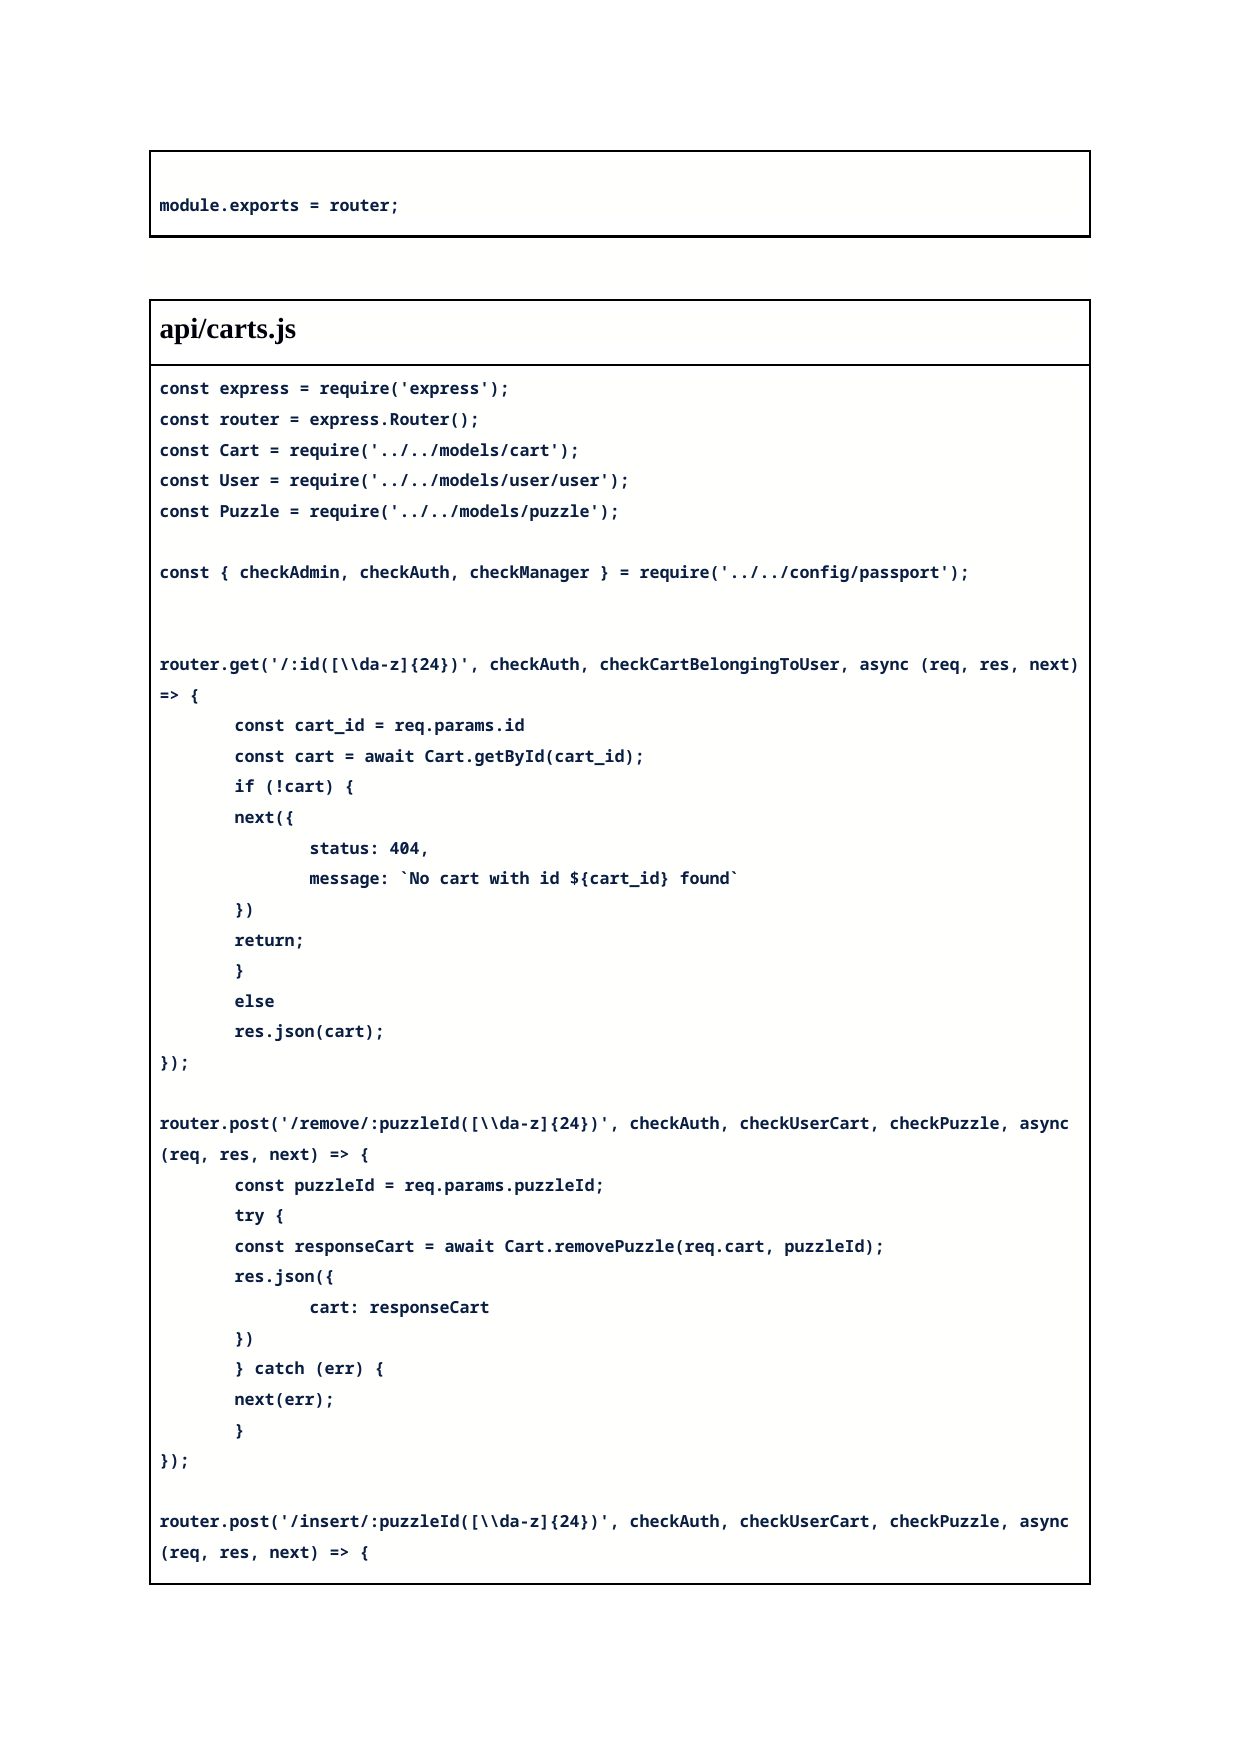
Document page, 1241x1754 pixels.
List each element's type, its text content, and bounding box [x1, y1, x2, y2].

table_header api/carts.js [151, 301, 1089, 364]
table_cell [151, 152, 1089, 235]
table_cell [151, 366, 1089, 1583]
